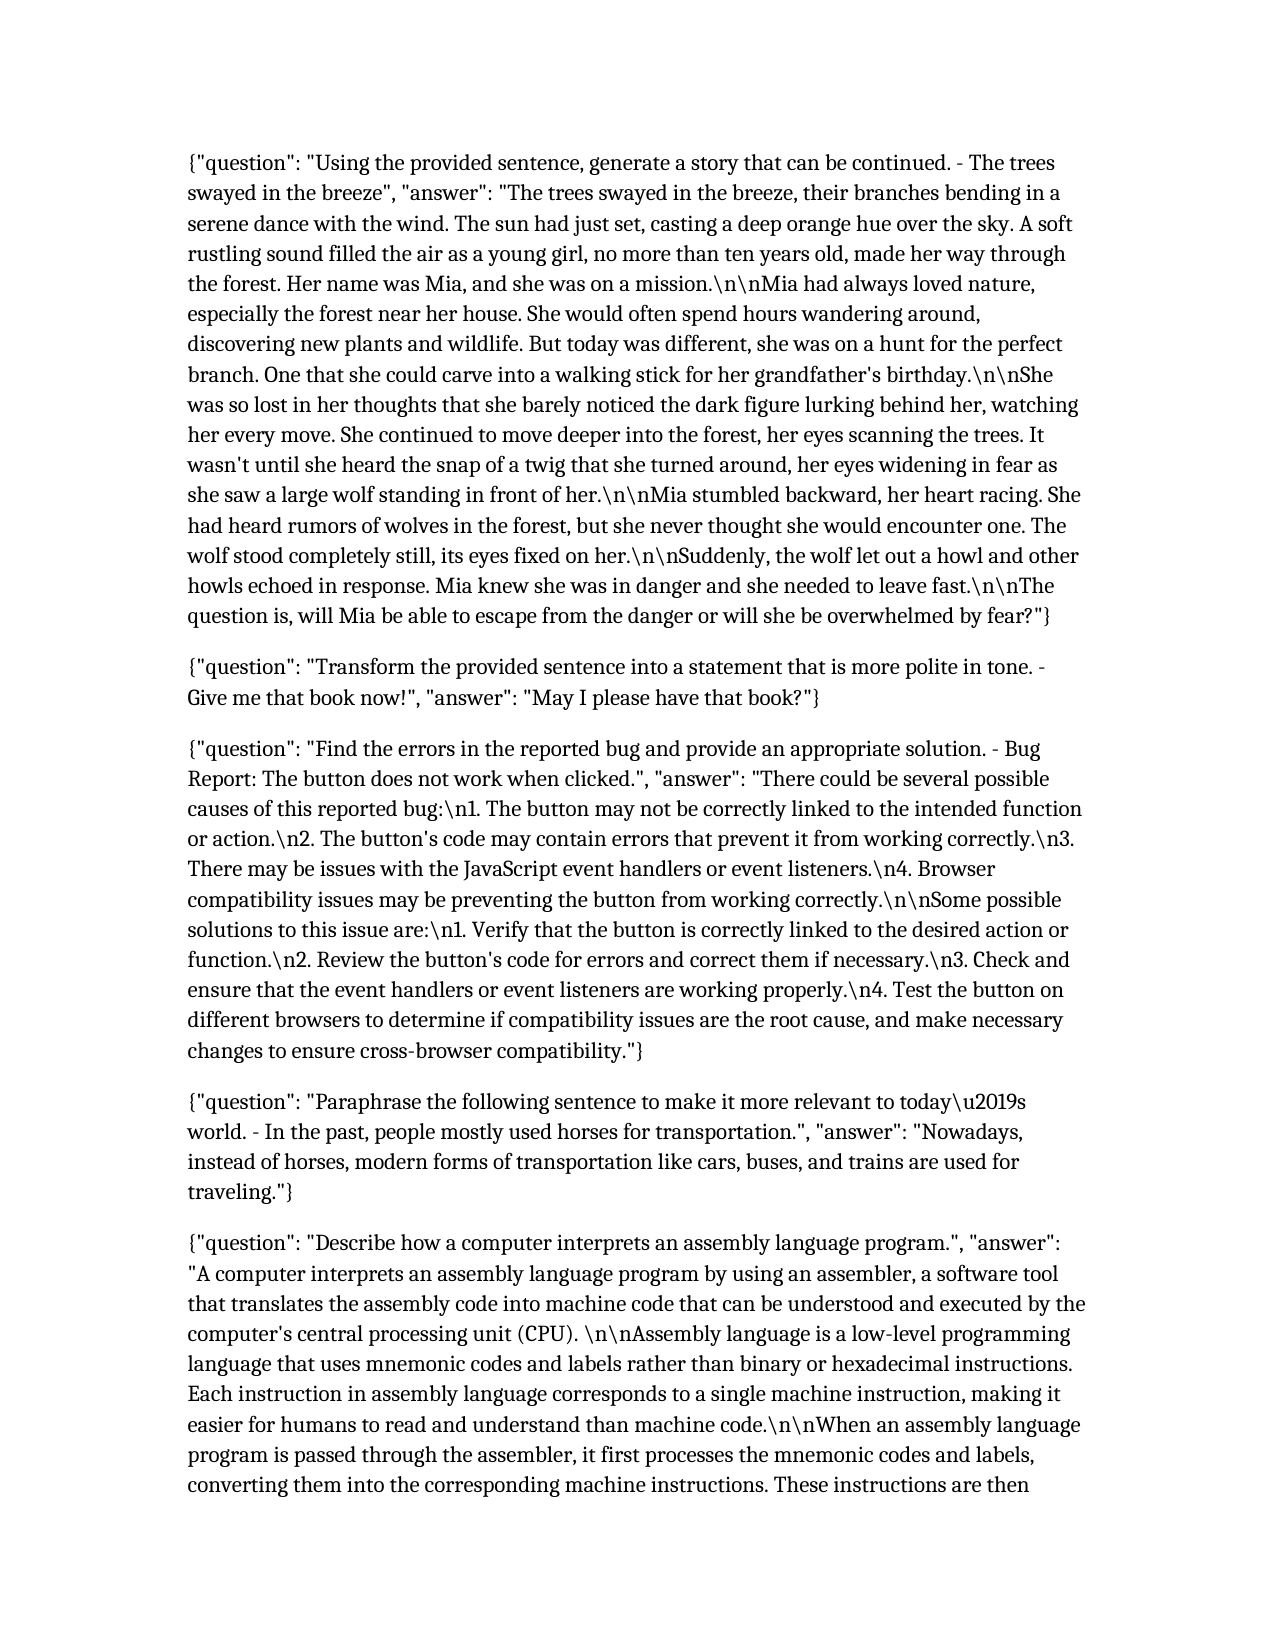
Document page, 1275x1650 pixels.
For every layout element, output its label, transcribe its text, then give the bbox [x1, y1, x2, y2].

text {"question": "Paraphrase the following sentence to make it more relevant to today\u2019s world. - In the past, people mostly used horses for transportation.", "answer": "Nowadays, instead of horses, modern forms of transportation like cars, buses, and trains are used for traveling."} [187, 1088, 1087, 1206]
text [187, 1230, 1087, 1498]
text {"question": "Transform the provided sentence into a statement that is more polite in tone. - Give me that book now!", "answer": "May I please have that book?"} [187, 654, 1087, 711]
text {"question": "Find the errors in the reported bug and provide an appropriate solution. - Bug Report: The button does not work when clicked.", "answer": "There could be several possible causes of this reported bug:\n1. The button may not be correctly linked to the intended function or action.\n2. The button's code may contain errors that prevent it from working correctly.\n3. There may be issues with the JavaScript event handlers or event listeners.\n4. Browser compatibility issues may be preventing the button from working correctly.\n\nSome possible solutions to this issue are:\n1. Verify that the button is correctly linked to the desired action or function.\n2. Review the button's code for errors and correct them if necessary.\n3. Check and ensure that the event handlers or event listeners are working properly.\n4. Test the button on different browsers to determine if compatibility issues are the root cause, and make necessary changes to ensure cross-browser compatibility."} [187, 735, 1087, 1064]
text {"question": "Using the provided sentence, generate a story that can be continued. - The trees swayed in the breeze", "answer": "The trees swayed in the breeze, their branches bending in a serene dance with the wind. The sun had just set, casting a deep orange hue over the sky. A soft rustling sound filled the air as a young girl, no more than ten years old, made her way through the forest. Her name was Mia, and she was on a mission.\n\nMia had always loved nature, especially the forest near her house. She would often spend hours wandering around, discovering new plants and wildlife. But today was different, she was on a hunt for the perfect branch. One that she could carve into a walking stick for her grandfather's birthday.\n\nShe was so lost in her thoughts that she barely noticed the dark figure lurking behind her, watching her every move. She continued to move deeper into the forest, her eyes scanning the trees. It wasn't until she heard the snap of a twig that she turned around, her eyes widening in fear as she saw a large wolf standing in front of her.\n\nMia stumbled backward, her heart racing. She had heard rumors of wolves in the forest, but she never thought she would encounter one. The wolf stood completely still, its eyes fixed on her.\n\nSuddenly, the wolf let out a howl and other howls echoed in response. Mia knew she was in danger and she needed to leave fast.\n\nThe question is, will Mia be able to escape from the danger or will she be overwhelmed by fear?"} [187, 150, 1087, 629]
